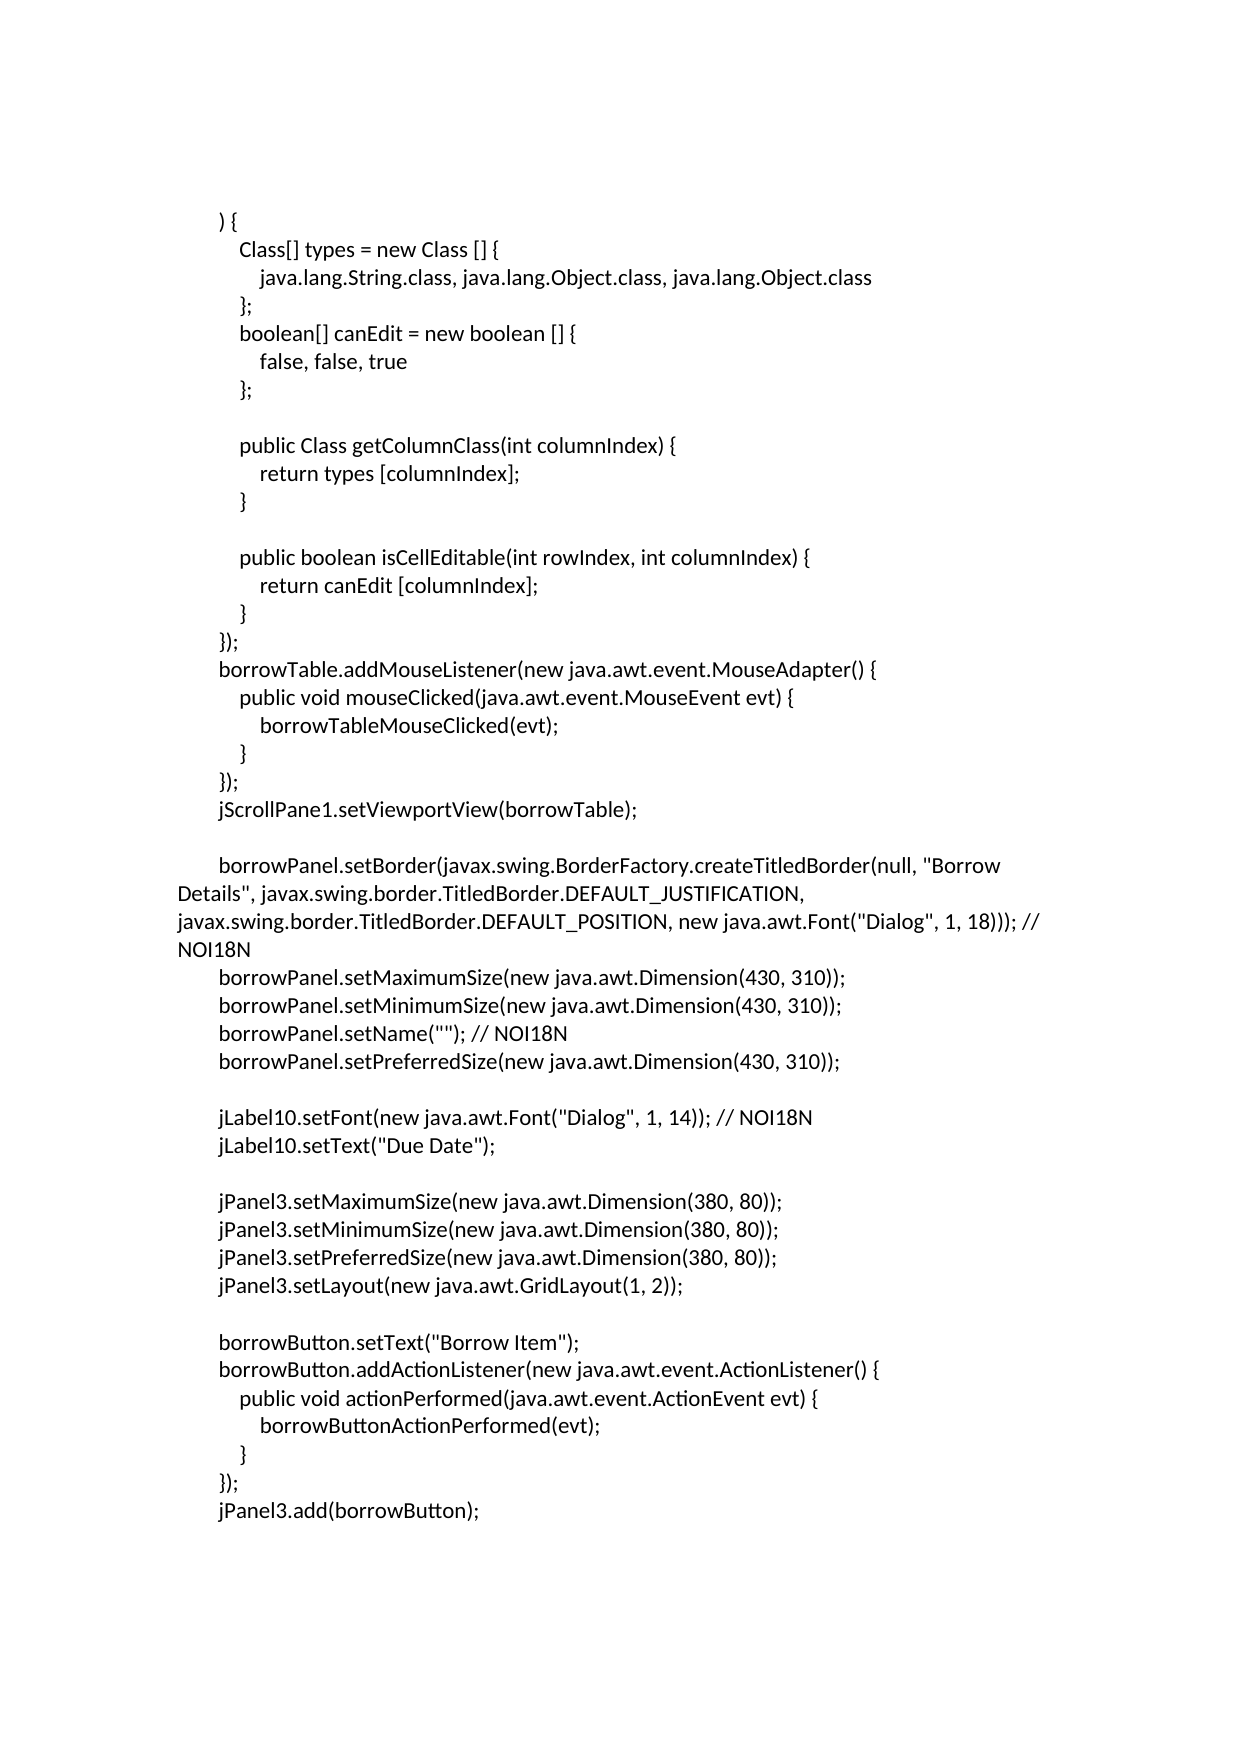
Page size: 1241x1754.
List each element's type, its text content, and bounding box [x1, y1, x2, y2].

text borrowPanel.setMinimumSize(new java.awt.Dimension(430, 310)); [177, 991, 1063, 1019]
text } [177, 1440, 1063, 1468]
text borrowButtonActionPerformed(evt); [177, 1412, 1063, 1440]
text }; [177, 375, 1063, 403]
text ) { [177, 207, 1063, 235]
text Class[] types = new Class [] { [177, 235, 1063, 263]
text jPanel3.add(borrowButton); [177, 1496, 1063, 1524]
text jPanel3.setMinimumSize(new java.awt.Dimension(380, 80)); [177, 1216, 1063, 1243]
text jPanel3.setLayout(new java.awt.GridLayout(1, 2)); [177, 1272, 1063, 1299]
text jScrollPane1.setViewportView(borrowTable); [177, 795, 1063, 823]
text public boolean isCellEditable(int rowIndex, int columnIndex) { [177, 543, 1063, 571]
text }; [177, 291, 1063, 319]
text java.lang.String.class, java.lang.Object.class, java.lang.Object.class [177, 263, 1063, 291]
text boolean[] canEdit = new boolean [] { [177, 319, 1063, 347]
text borrowButton.setText("Borrow Item"); [177, 1328, 1063, 1356]
text borrowTable.addMouseListener(new java.awt.event.MouseAdapter() { [177, 655, 1063, 683]
text borrowButton.addActionListener(new java.awt.event.ActionListener() { [177, 1356, 1063, 1384]
text return canEdit [columnIndex]; [177, 571, 1063, 599]
text } [177, 599, 1063, 627]
text jLabel10.setFont(new java.awt.Font("Dialog", 1, 14)); // NOI18N [177, 1103, 1063, 1131]
text borrowPanel.setBorder(javax.swing.BorderFactory.createTitledBorder(null, "Borrow Details", javax.swing.border.TitledBorder.DEFAULT_JUSTIFICATION, javax.swing.border.TitledBorder.DEFAULT_POSITION, new java.awt.Font("Dialog", 1, 18))); // NOI18N [177, 851, 1063, 963]
text borrowTableMouseClicked(evt); [177, 711, 1063, 739]
text borrowPanel.setName(""); // NOI18N [177, 1019, 1063, 1047]
text jLabel10.setText("Due Date"); [177, 1131, 1063, 1159]
text }); [177, 627, 1063, 655]
text borrowPanel.setPreferredSize(new java.awt.Dimension(430, 310)); [177, 1047, 1063, 1075]
text return types [columnIndex]; [177, 459, 1063, 487]
text public Class getColumnClass(int columnIndex) { [177, 431, 1063, 459]
text borrowPanel.setMaximumSize(new java.awt.Dimension(430, 310)); [177, 963, 1063, 991]
text }); [177, 1468, 1063, 1496]
text public void mouseClicked(java.awt.event.MouseEvent evt) { [177, 683, 1063, 711]
text } [177, 739, 1063, 767]
text }); [177, 767, 1063, 795]
text } [177, 487, 1063, 515]
text jPanel3.setPreferredSize(new java.awt.Dimension(380, 80)); [177, 1243, 1063, 1272]
text false, false, true [177, 347, 1063, 375]
text jPanel3.setMaximumSize(new java.awt.Dimension(380, 80)); [177, 1187, 1063, 1216]
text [177, 1384, 1063, 1412]
